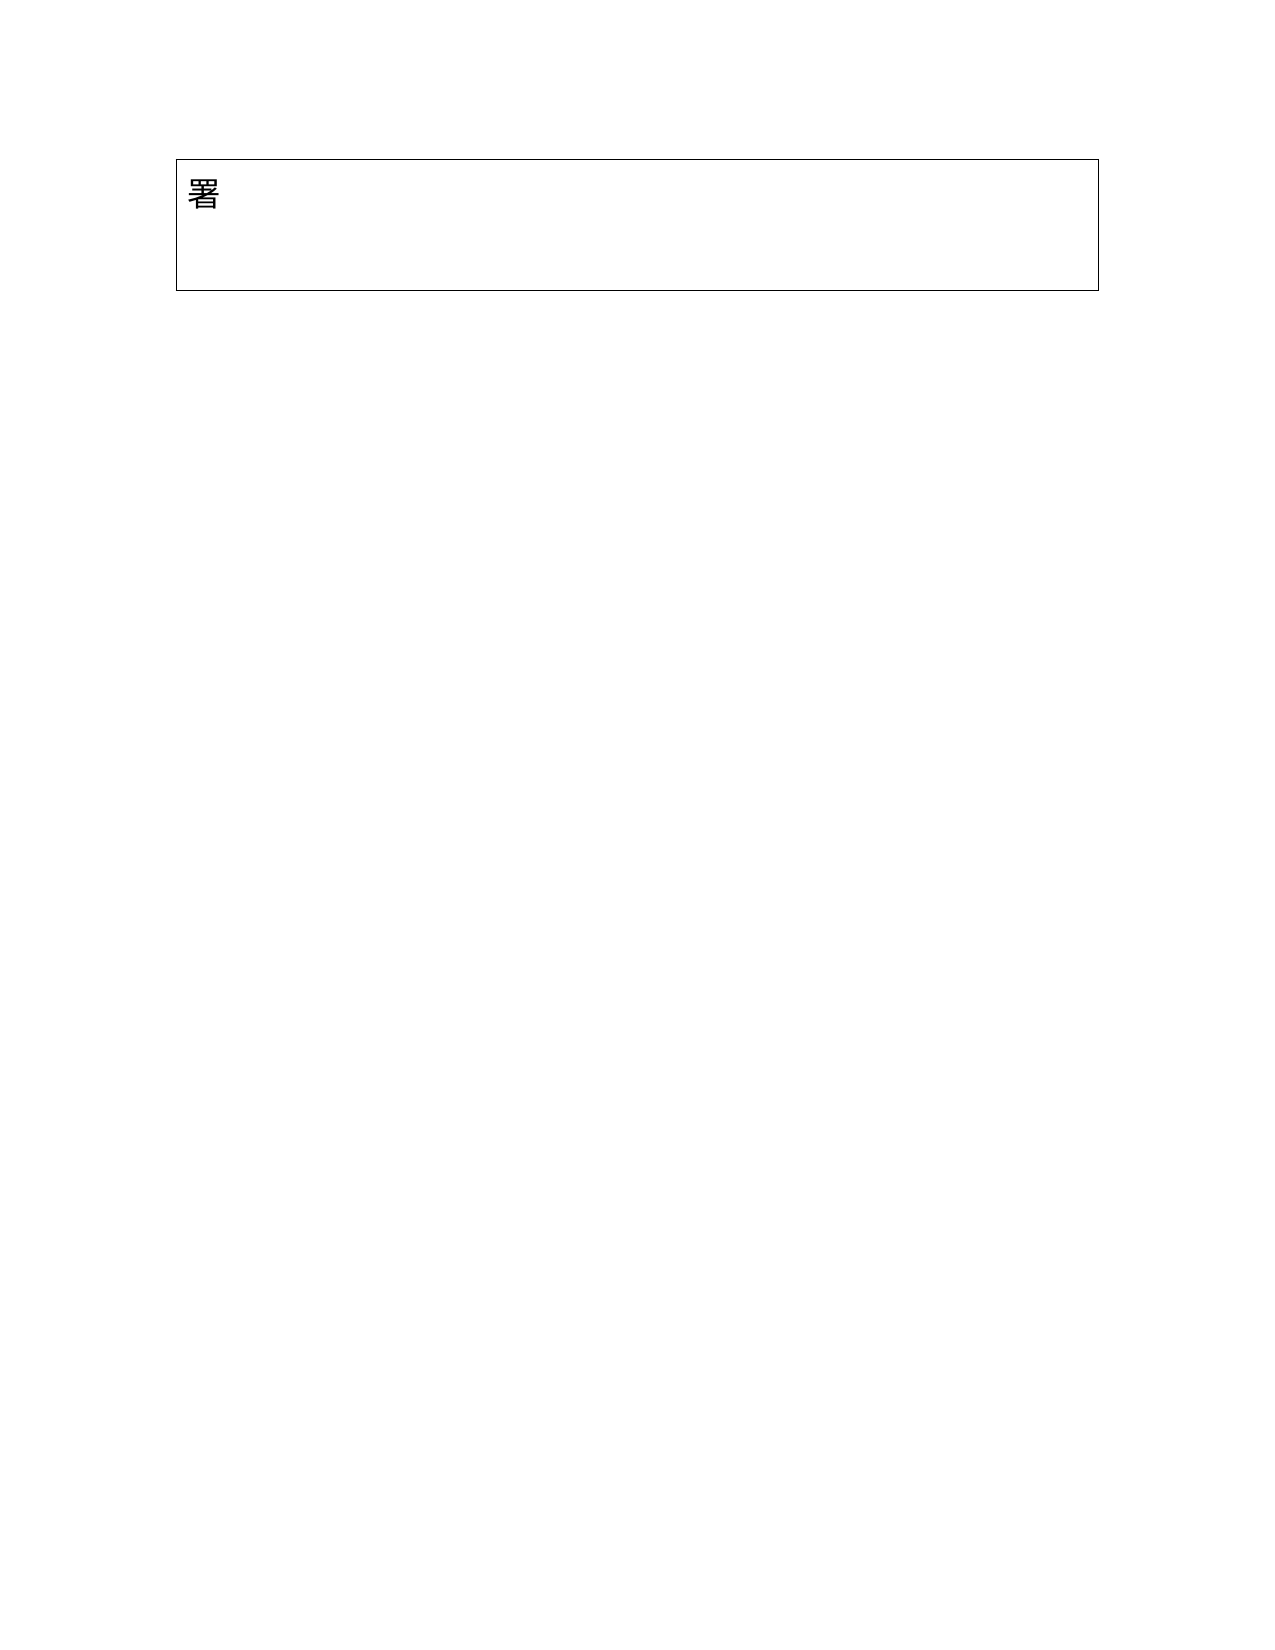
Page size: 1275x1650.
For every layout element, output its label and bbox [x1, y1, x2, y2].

table_cell [177, 160, 1098, 290]
